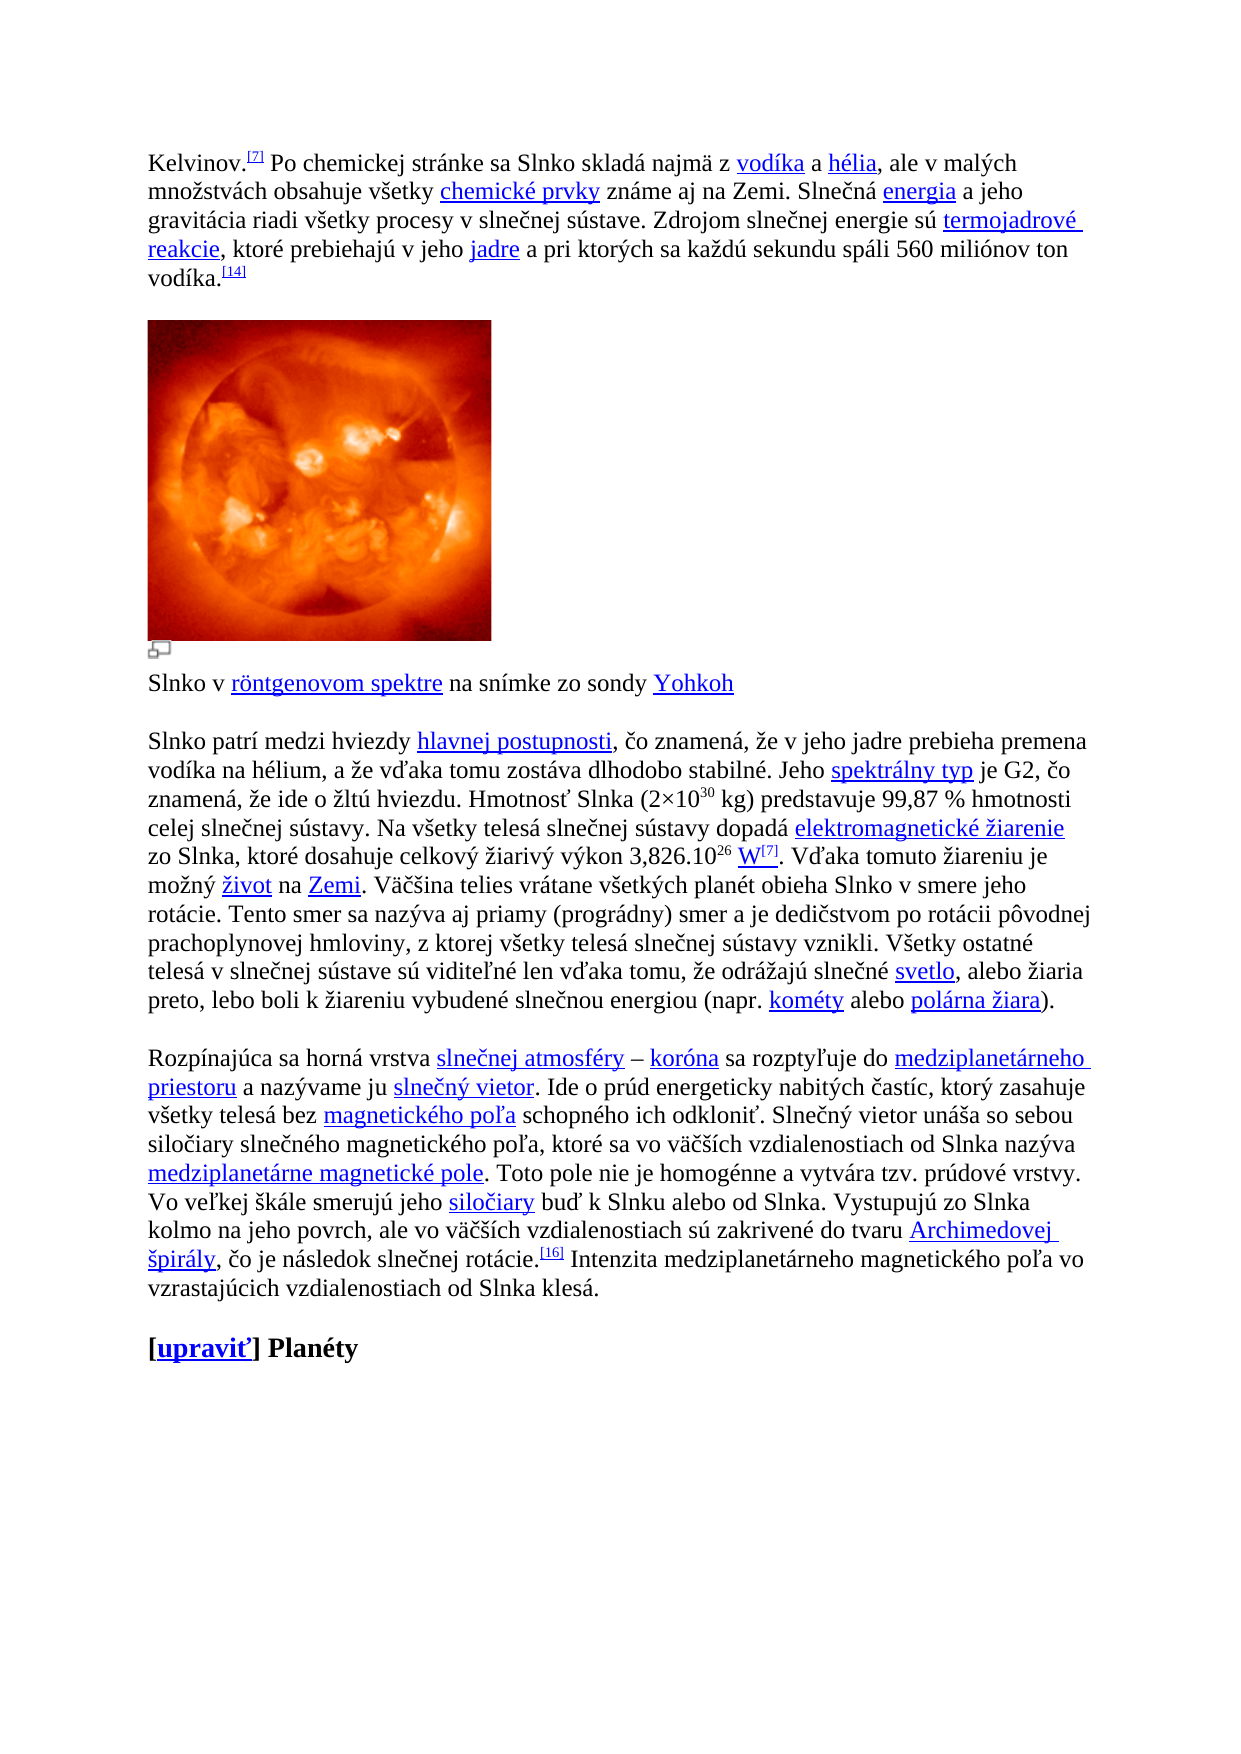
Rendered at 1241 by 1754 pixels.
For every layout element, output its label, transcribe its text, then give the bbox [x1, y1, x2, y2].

text Slnko patrí medzi hviezdy hlavnej postupnosti, čo znamená, že v jeho jadre prebieha premena vodíka na hélium, a že vďaka tomu zostáva dlhodobo stabilné. Jeho spektrálny typ je G2, čo znamená, že ide o žltú hviezdu. Hmotnosť Slnka (2×1030 kg) predstavuje 99,87 % hmotnosti celej slnečnej sústavy. Na všetky telesá slnečnej sústavy dopadá elektromagnetické žiarenie zo Slnka, ktoré dosahuje celkový žiarivý výkon 3,826.1026 W[7]. Vďaka tomuto žiareniu je možný život na Zemi. Väčšina telies vrátane všetkých planét obieha Slnko v smere jeho rotácie. Tento smer sa nazýva aj priamy (prográdny) smer a je dedičstvom po rotácii pôvodnej prachoplynovej hmloviny, z ktorej všetky telesá slnečnej sústavy vznikli. Všetky ostatné telesá v slnečnej sústave sú viditeľné len vďaka tomu, že odrážajú slnečné svetlo, alebo žiaria preto, lebo boli k žiareniu vybudené slnečnou energiou (napr. kométy alebo polárna žiara). [148, 726, 1093, 1014]
text [upraviť] Planéty [148, 1331, 1093, 1363]
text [148, 148, 1093, 291]
text Rozpínajúca sa horná vrstva slnečnej atmosféry – koróna sa rozptyľuje do medziplanetárneho priestoru a nazývame ju slnečný vietor. Ide o prúd energeticky nabitých častíc, ktorý zasahuje všetky telesá bez magnetického poľa schopného ich odkloniť. Slnečný vietor unáša so sebou siločiary slnečného magnetického poľa, ktoré sa vo väčších vzdialenostiach od Slnka nazýva medziplanetárne magnetické pole. Toto pole nie je homogénne a vytvára tzv. prúdové vrstvy. Vo veľkej škále smerujú jeho siločiary buď k Slnku alebo od Slnka. Vystupujú zo Slnka kolmo na jeho povrch, ale vo väčších vzdialenostiach sú zakrivené do tvaru Archimedovej špirály, čo je následok slnečnej rotácie.[16] Intenzita medziplanetárneho magnetického poľa vo vzrastajúcich vzdialenostiach od Slnka klesá. [148, 1043, 1093, 1302]
text Slnko v röntgenovom spektre na snímke zo sondy Yohkoh [148, 668, 1093, 697]
picture [147, 320, 492, 659]
